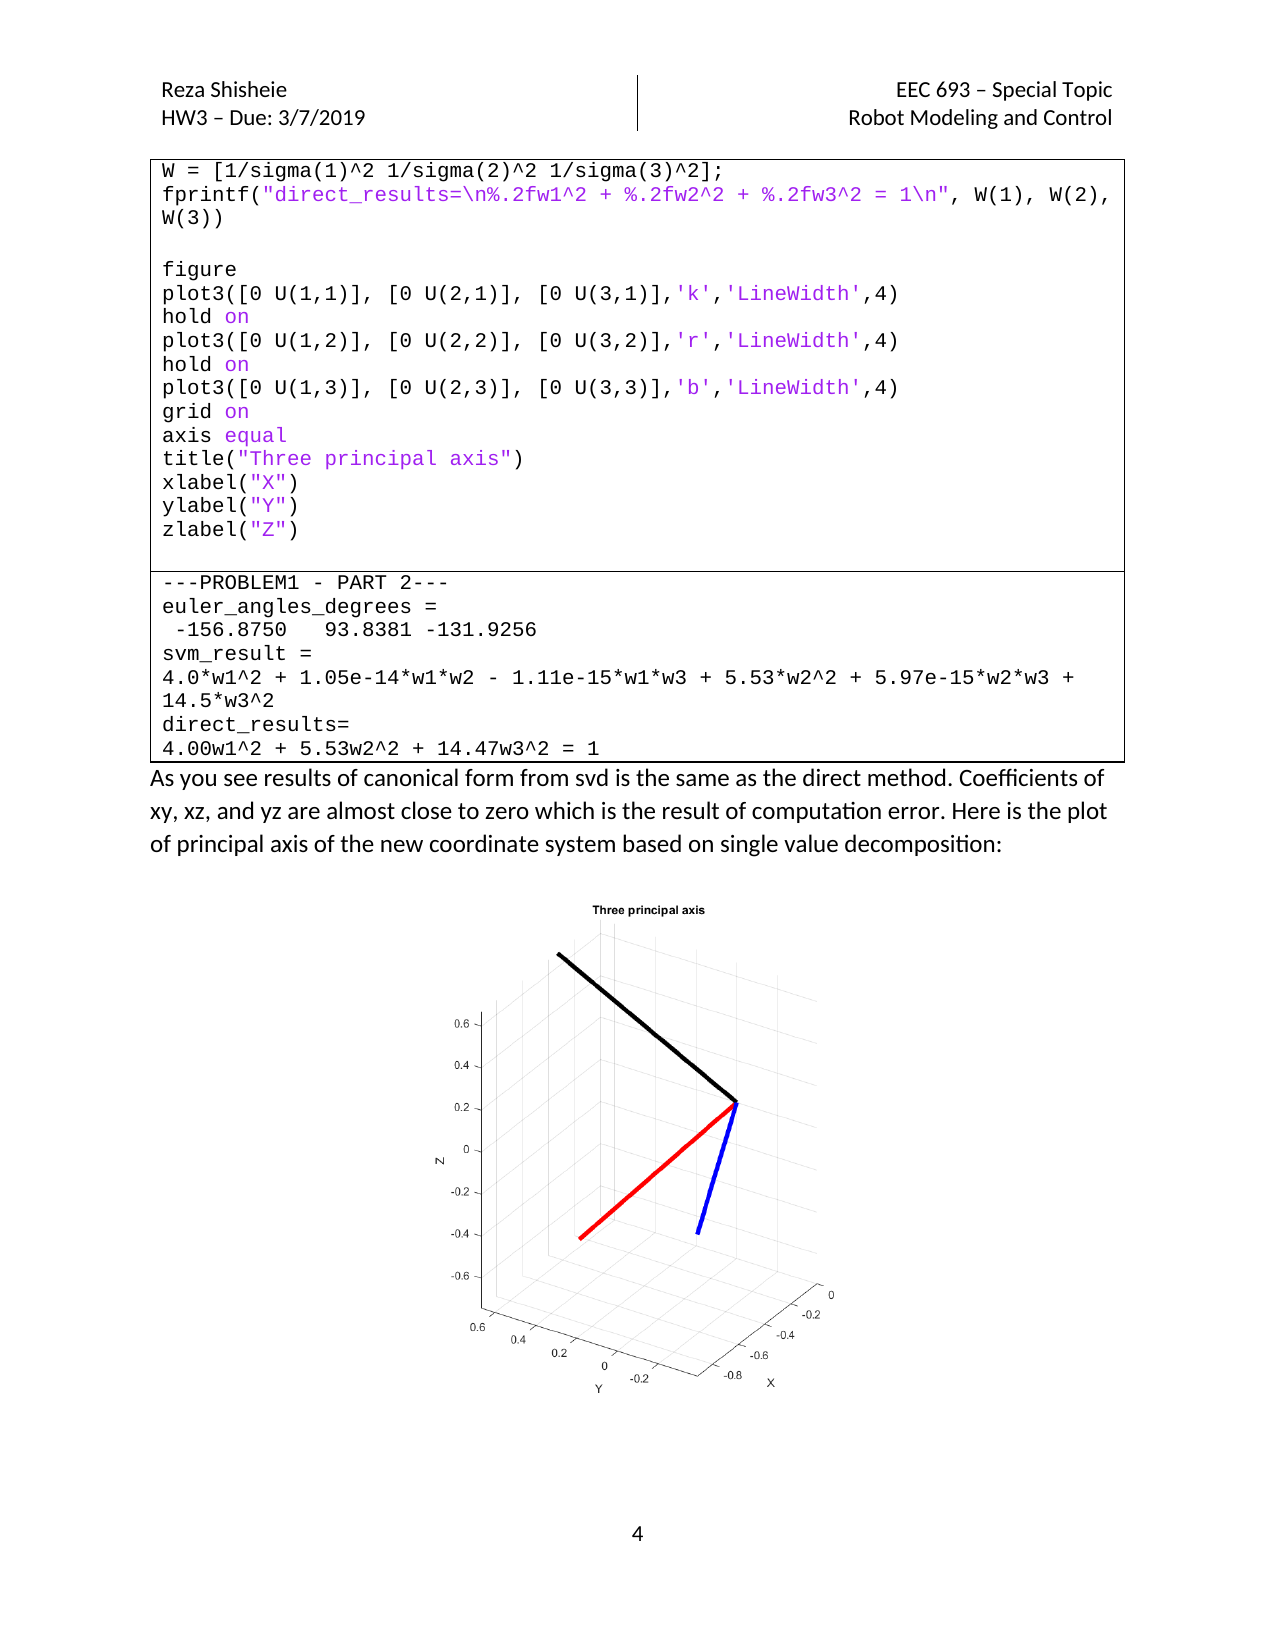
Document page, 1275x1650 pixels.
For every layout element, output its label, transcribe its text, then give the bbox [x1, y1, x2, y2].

text As you see results of canonical form from svd is the same as the direct method. Coefficients of xy, xz, and yz are almost close to zero which is the result of computation error. Here is the plot of principal axis of the new coordinate system based on single value decomposition: [150, 763, 1125, 859]
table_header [151, 160, 1124, 571]
table_cell ---PROBLEM1 - PART 2--- euler_angles_degrees = -156.8750 93.8381 -131.9256 svm_result = 4.0*w1^2 + 1.05e-14*w1*w2 - 1.11e-15*w1*w3 + 5.53*w2^2 + 5.97e-15*w2*w3 + 14.5*w3^2 direct_results= 4.00w1^2 + 5.53w2^2 + 14.47w3^2 = 1 [151, 572, 1124, 761]
picture [318, 877, 957, 1438]
